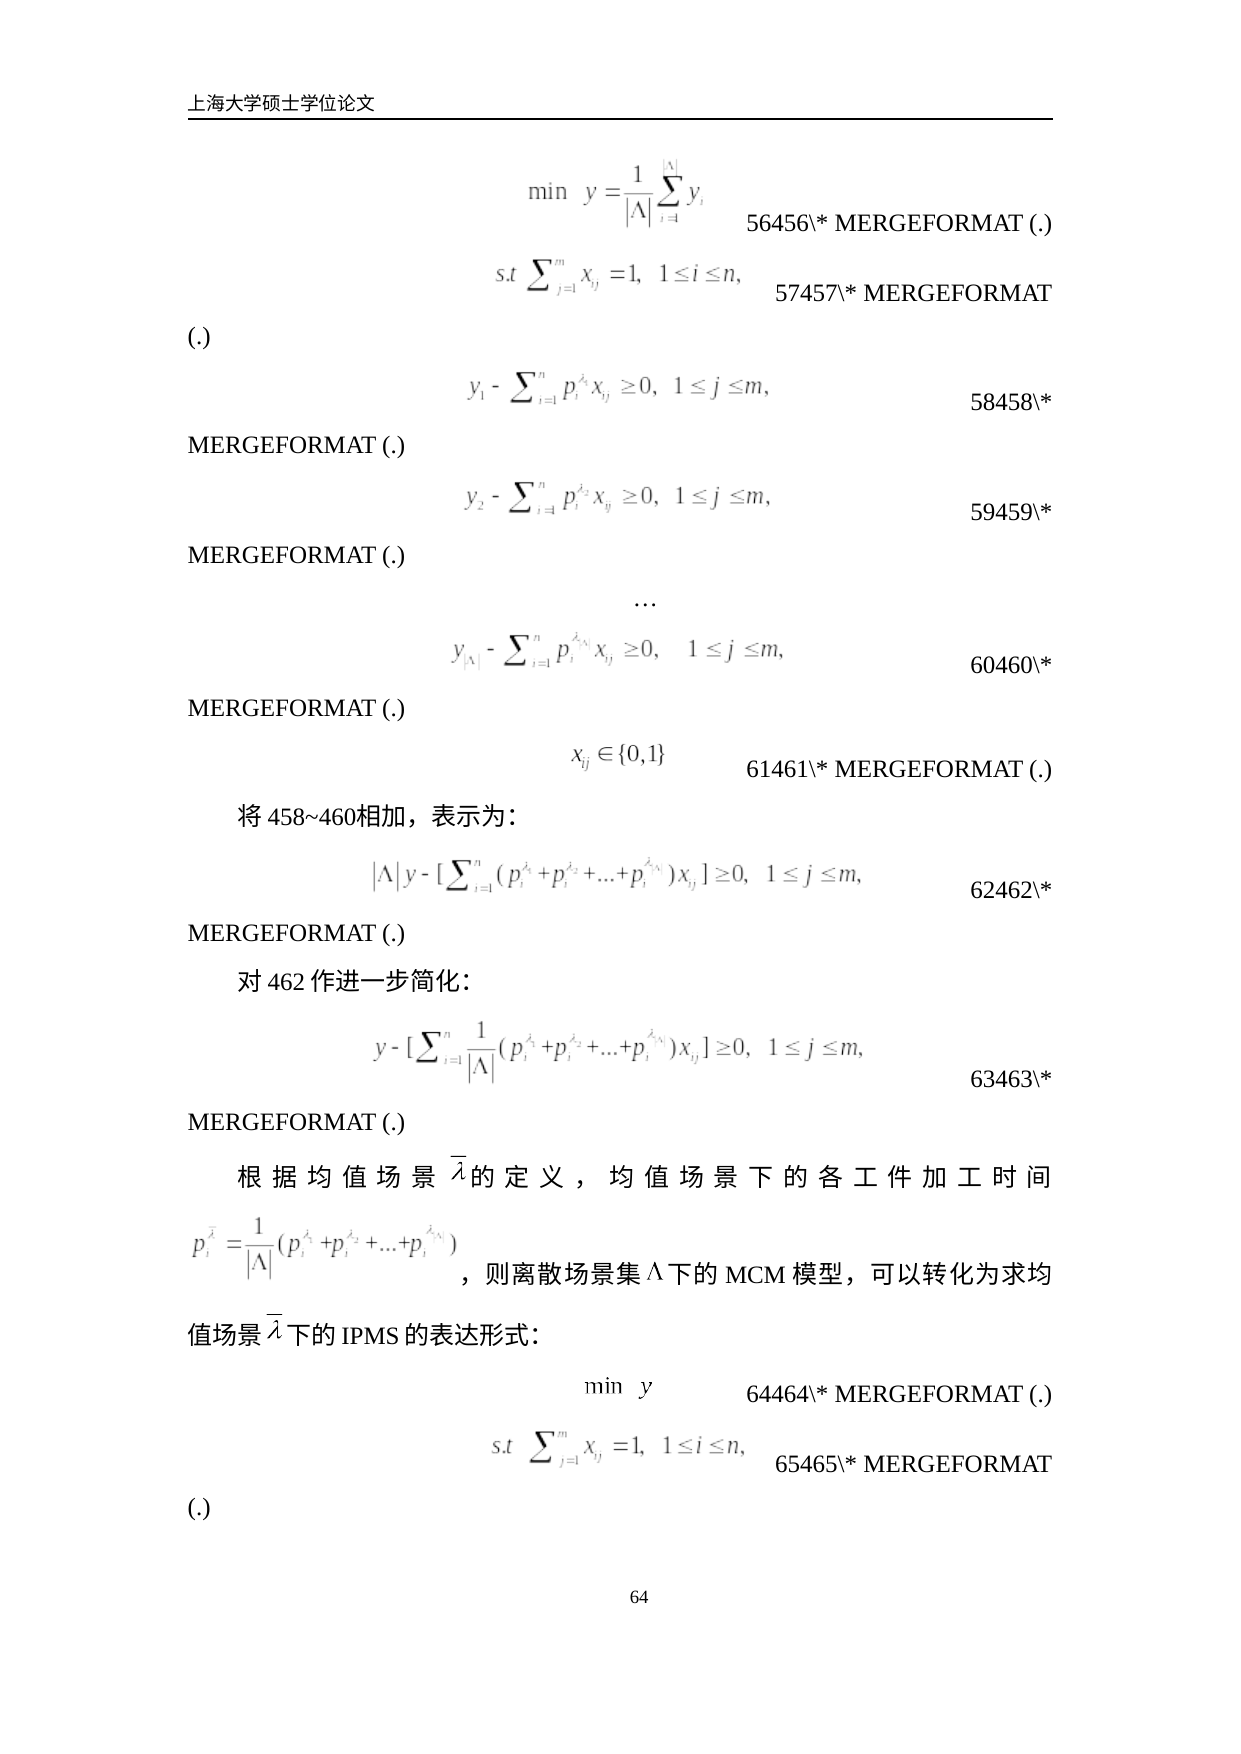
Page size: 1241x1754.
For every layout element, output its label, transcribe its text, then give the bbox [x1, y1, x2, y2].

text 将~相加，表示为： [187, 797, 1053, 833]
text 根据均值场景的定义，均值场景下的各工件加工时间，则离散场景集下的MCM模型，可以转化为求均值场景下的IPMS的表达形式： [187, 1150, 1053, 1352]
text 对作进一步简化： [187, 961, 1053, 997]
text … [187, 583, 1053, 612]
